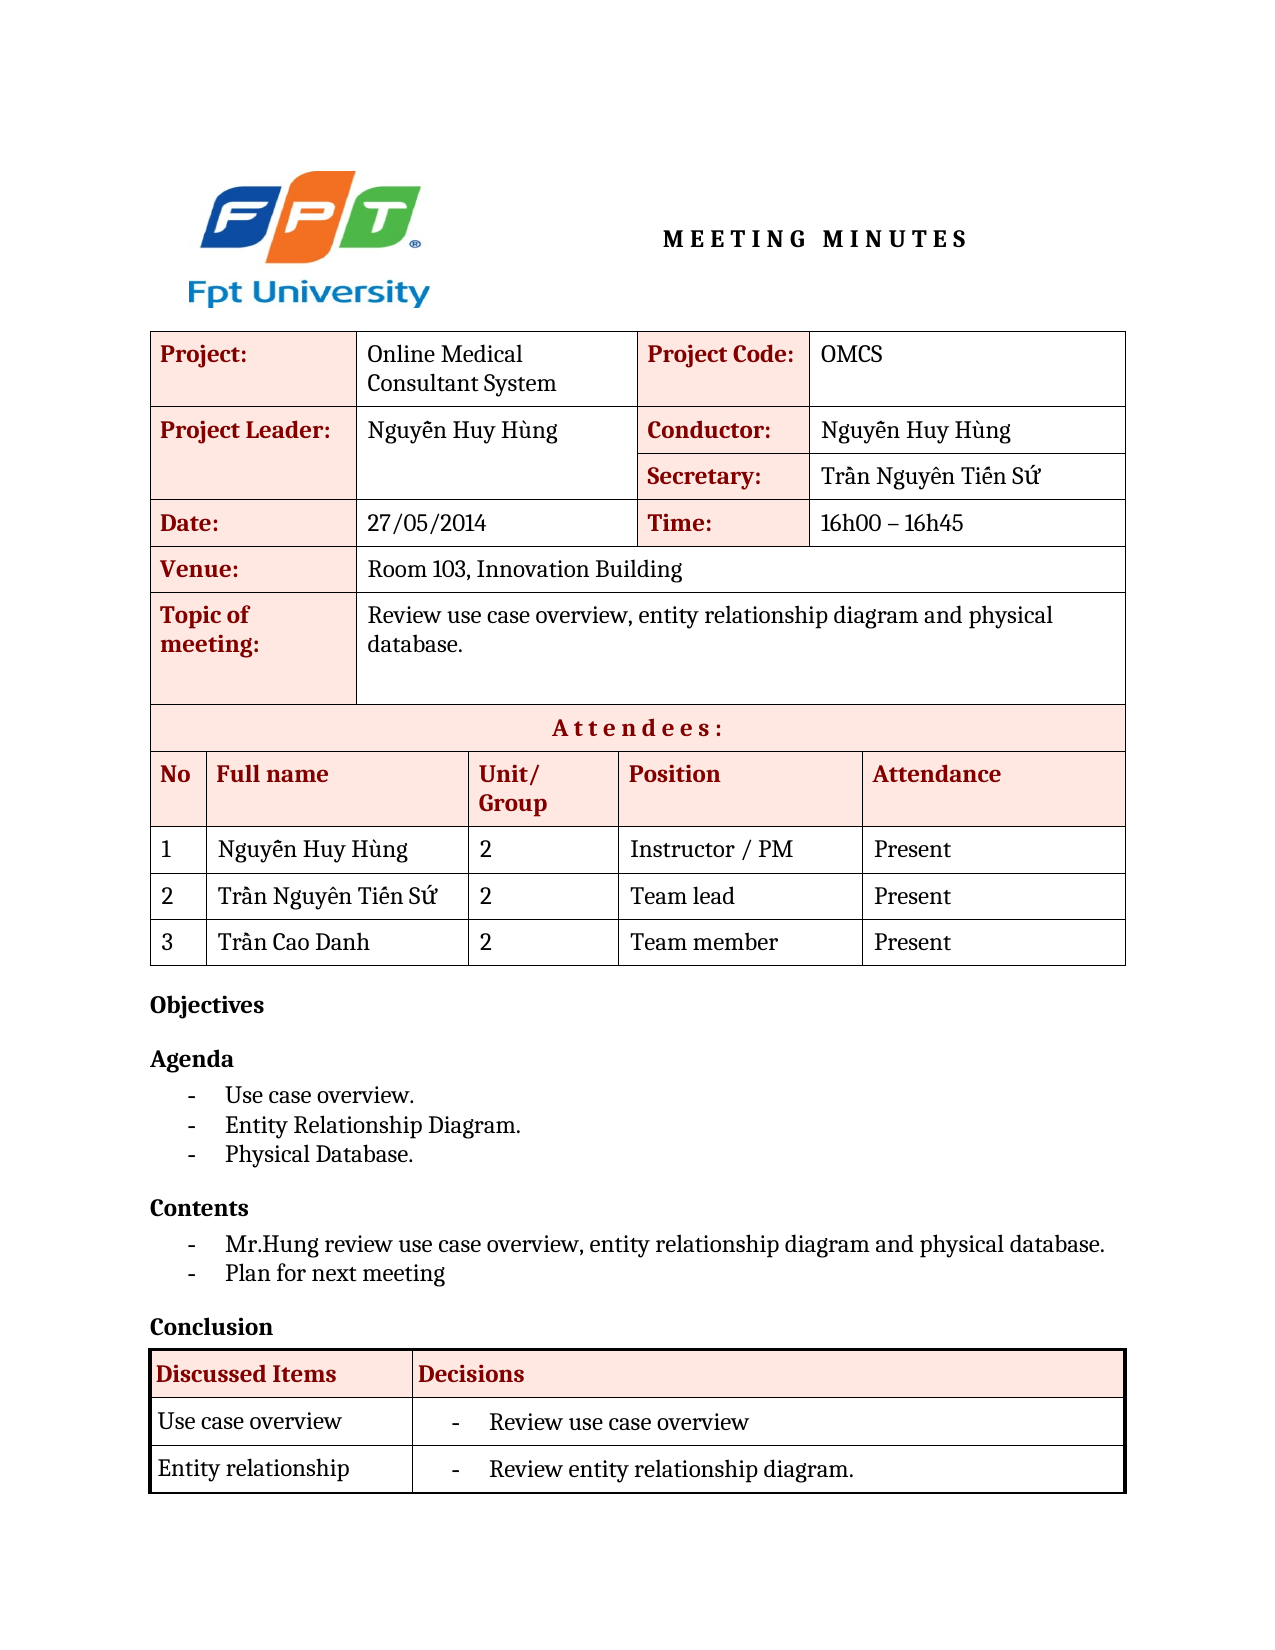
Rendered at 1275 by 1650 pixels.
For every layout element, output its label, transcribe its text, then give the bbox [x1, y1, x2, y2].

subtitle Conclusion [150, 1313, 1125, 1342]
table_cell Online Medical Consultant System [357, 332, 637, 406]
table_cell 2 [469, 920, 618, 965]
table_cell Review use case overview [413, 1398, 1123, 1444]
table_cell Topic of meeting: [151, 593, 356, 704]
table_cell Full name [207, 752, 468, 826]
table_cell Present [863, 874, 1125, 919]
table_header Discussed Items [152, 1351, 412, 1397]
table_cell 16h00 – 16h45 [810, 500, 1125, 546]
table_cell Venue: [151, 547, 356, 592]
list Physical Database. [187, 1139, 1125, 1169]
subtitle Objectives [150, 991, 1125, 1020]
table_cell Review use case overview, entity relationship diagram and physical database. [357, 593, 1125, 704]
table_cell 27/05/2014 [357, 500, 637, 546]
picture [189, 171, 430, 308]
table_cell Nguyễn Huy Hùng [357, 407, 637, 499]
table_cell 2 [151, 874, 206, 919]
table_cell 3 [151, 920, 206, 965]
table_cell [413, 1446, 1123, 1492]
table_cell Time: [638, 500, 809, 546]
table_cell Unit/Group [469, 752, 618, 826]
table_cell 1 [151, 827, 206, 872]
table_header [150, 150, 1125, 331]
list Entity Relationship Diagram. [187, 1110, 1125, 1139]
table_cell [152, 1446, 412, 1492]
table_cell Nguyễn Huy Hùng [207, 827, 468, 872]
table_header Decisions [413, 1351, 1123, 1397]
table_cell No [151, 752, 206, 826]
table_cell Team lead [619, 874, 862, 919]
table_cell OMCS [810, 332, 1125, 406]
table_cell Conductor: [638, 407, 809, 453]
list Use case overview. [187, 1080, 1125, 1110]
table_cell Present [863, 920, 1125, 965]
table_cell Trần Nguyên Tiến Sứ [207, 874, 468, 919]
table_cell Position [619, 752, 862, 826]
table_cell 2 [469, 827, 618, 872]
table_cell Project: [151, 332, 356, 406]
list Plan for next meeting [187, 1258, 1125, 1288]
table_cell Instructor / PM [619, 827, 862, 872]
subtitle Agenda [150, 1045, 1125, 1074]
table_cell Use case overview [152, 1398, 412, 1444]
table_cell 2 [469, 874, 618, 919]
table_cell Trần Nguyên Tiến Sứ [810, 454, 1125, 499]
table_cell Attendance [863, 752, 1125, 826]
table_cell Trần Cao Danh [207, 920, 468, 965]
table_cell Nguyễn Huy Hùng [810, 407, 1125, 453]
table_cell A t t e n d e e s : [151, 705, 1125, 751]
table_cell Secretary: [638, 454, 809, 499]
table_cell Date: [151, 500, 356, 546]
subtitle Contents [150, 1194, 1125, 1223]
table_cell Present [863, 827, 1125, 872]
table_cell Room 103, Innovation Building [357, 547, 1125, 592]
table_cell Project Code: [638, 332, 809, 406]
table_cell Team member [619, 920, 862, 965]
table_cell Project Leader: [151, 407, 356, 499]
list Mr.Hung review use case overview, entity relationship diagram and physical database. [187, 1229, 1125, 1258]
